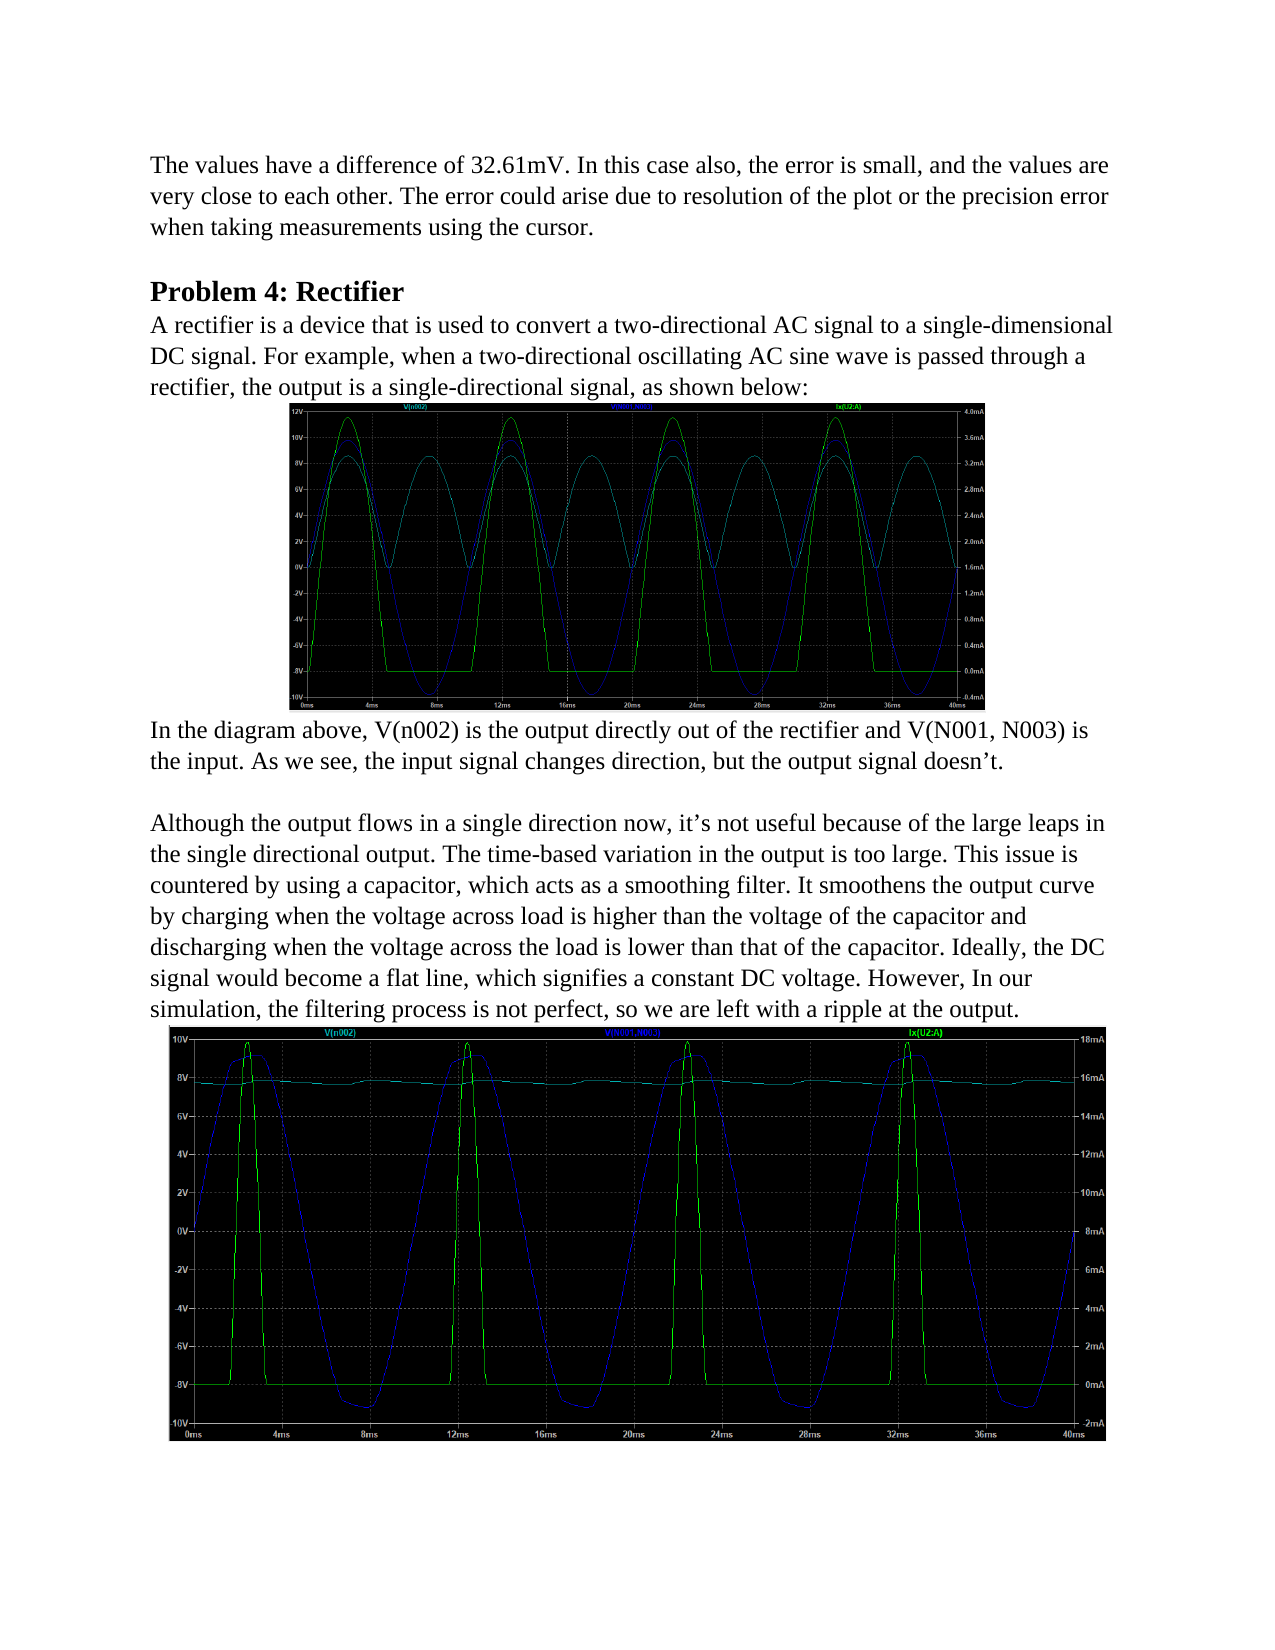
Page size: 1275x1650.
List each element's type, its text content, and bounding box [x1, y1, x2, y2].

picture [289, 403, 986, 713]
text Although the output flows in a single direction now, it’s not useful because of the large leaps in the single directional output. The time-based variation in the output is too large. This issue is countered by using a capacitor, which acts as a smoothing filter. It smoothens the output curve by charging when the voltage across load is higher than the voltage of the capacitor and discharging when the voltage across the load is lower than that of the capacitor. Ideally, the DC signal would become a flat line, which signifies a constant DC voltage. However, In our simulation, the filtering process is not perfect, so we are left with a ripple at the output. [150, 808, 1125, 1023]
text The values have a difference of 32.61mV. In this case also, the error is small, and the values are very close to each other. The error could arise due to resolution of the plot or the precision error when taking measurements using the cursor. [150, 150, 1125, 241]
text In the diagram above, V(n002) is the output directly out of the rectifier and V(N001, N003) is the input. As we see, the input signal changes direction, but the output signal doesn’t. [150, 715, 1125, 775]
picture [168, 1025, 1107, 1442]
text A rectifier is a device that is used to convert a two-directional AC signal to a single-dimensional DC signal. For example, when a two-directional oscillating AC sine wave is passed through a rectifier, the output is a single-directional signal, as shown below: [150, 310, 1125, 401]
text Problem 4: Rectifier [150, 274, 1125, 308]
